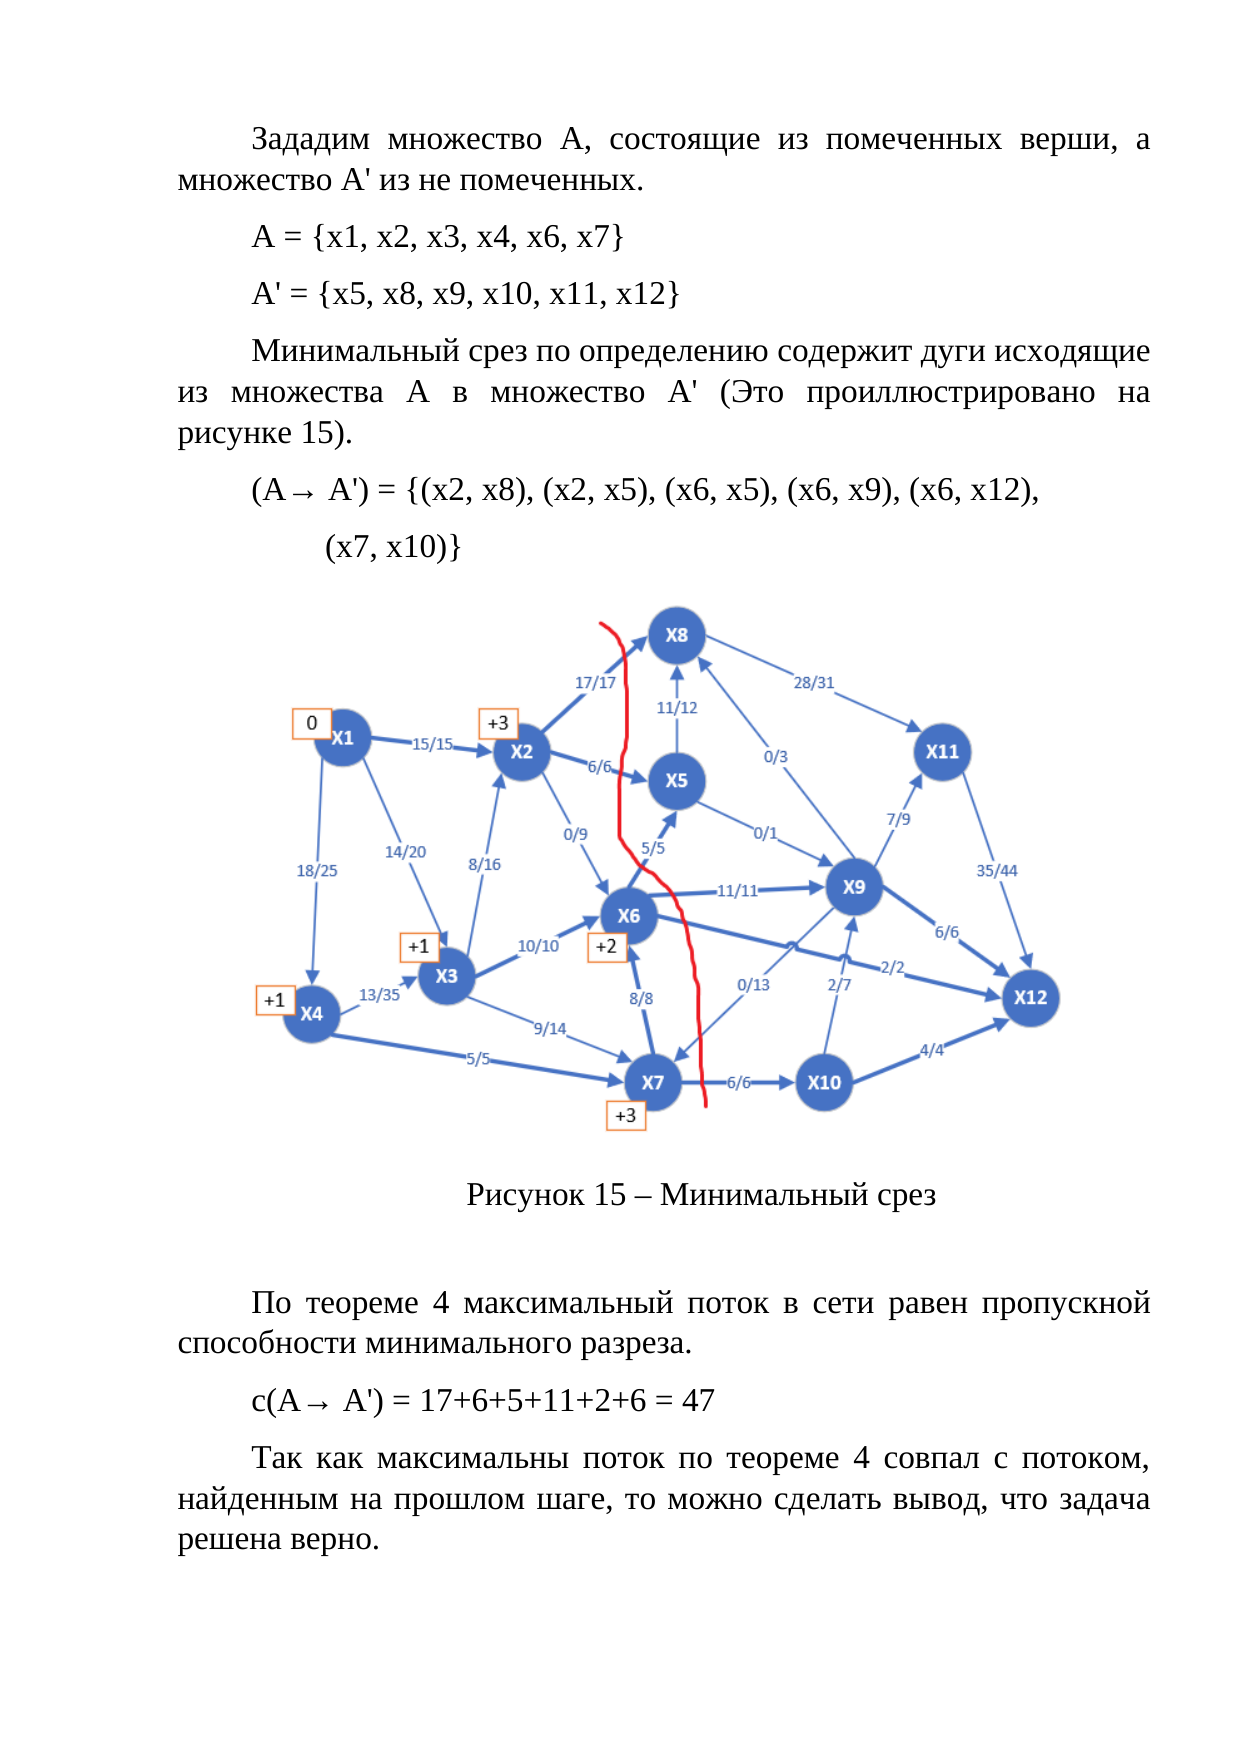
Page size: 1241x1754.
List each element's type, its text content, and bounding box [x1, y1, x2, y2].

text А = {x1, х2, х3, х4, х6, х7} [177, 216, 1152, 254]
text По теореме 4 максимальный поток в сети равен пропускной способности минимального разреза. [177, 1282, 1152, 1361]
text Так как максимальны поток по теореме 4 совпал с потоком, найденным на прошлом шаге, то можно сделать вывод, что задача решена верно. [177, 1437, 1152, 1557]
text Рисунок 15 – Минимальный срез [177, 1174, 1152, 1212]
picture [251, 583, 1077, 1156]
text (х7, х10)} [251, 526, 1152, 565]
text с(А→ А') = 17+6+5+11+2+6 = 47 [177, 1380, 1152, 1418]
text А' = {x5, х8, х9, х10, х11, х12} [177, 273, 1152, 312]
text Минимальный срез по определению содержит дуги исходящие из множества А в множество А' (Это проиллюстрировано на рисунке 15). [177, 331, 1152, 450]
text Зададим множество А, состоящие из помеченных верши, а множество А' из не помеченных. [177, 118, 1152, 197]
text (А→ А') = {(х2, х8), (х2, х5), (х6, х5), (х6, х9), (х6, х12), [177, 469, 1152, 507]
